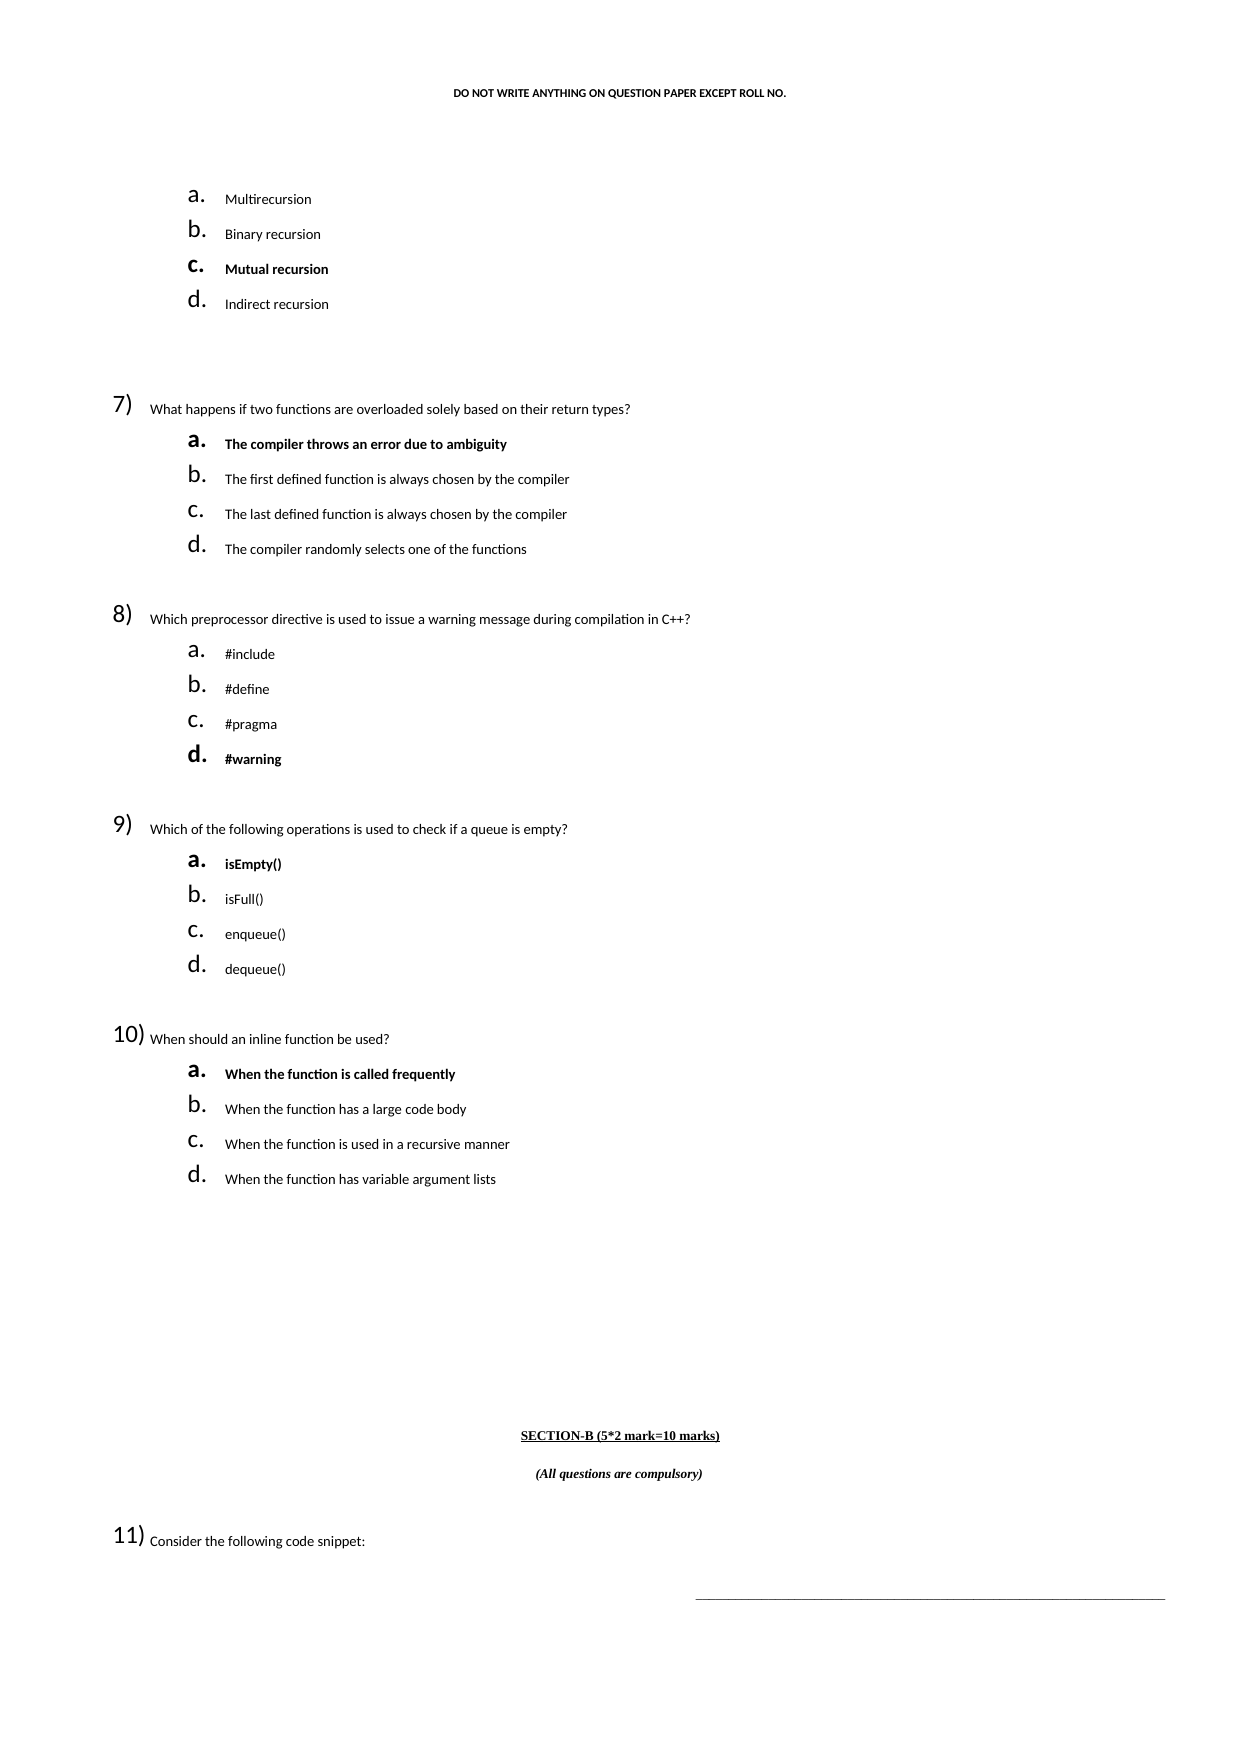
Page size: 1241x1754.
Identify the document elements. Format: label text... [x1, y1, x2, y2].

list The compiler randomly selects one of the functions [187, 528, 1165, 558]
list #warning [187, 738, 1165, 768]
list isEmpty() [187, 843, 1165, 873]
list Multirecursion [187, 178, 1165, 208]
list When should an inline function be used? [112, 1018, 1165, 1048]
list The compiler throws an error due to ambiguity [187, 423, 1165, 453]
list When the function has a large code body [187, 1088, 1165, 1118]
list The first defined function is always chosen by the compiler [187, 458, 1165, 488]
list The last defined function is always chosen by the compiler [187, 493, 1165, 523]
text SECTION-B (5*2 mark=10 marks) [75, 1417, 1165, 1443]
list When the function is used in a recursive manner [187, 1123, 1165, 1153]
list #include [187, 633, 1165, 663]
list enqueue() [187, 913, 1165, 943]
list dequeue() [187, 948, 1165, 978]
list isFull() [187, 878, 1165, 908]
list Binary recursion [187, 213, 1165, 243]
list Consider the following code snippet: [112, 1519, 1165, 1550]
list #pragma [187, 703, 1165, 733]
list Mutual recursion [187, 248, 1165, 278]
list What happens if two functions are overloaded solely based on their return types? [112, 388, 1165, 418]
list When the function has variable argument lists [187, 1158, 1165, 1188]
text (All questions are compulsory) [75, 1456, 1165, 1482]
list Indirect recursion [187, 283, 1165, 313]
list #define [187, 668, 1165, 698]
list Which preprocessor directive is used to issue a warning message during compilation in C++? [112, 598, 1165, 628]
list When the function is called frequently [187, 1053, 1165, 1083]
list Which of the following operations is used to check if a queue is empty? [112, 808, 1165, 838]
